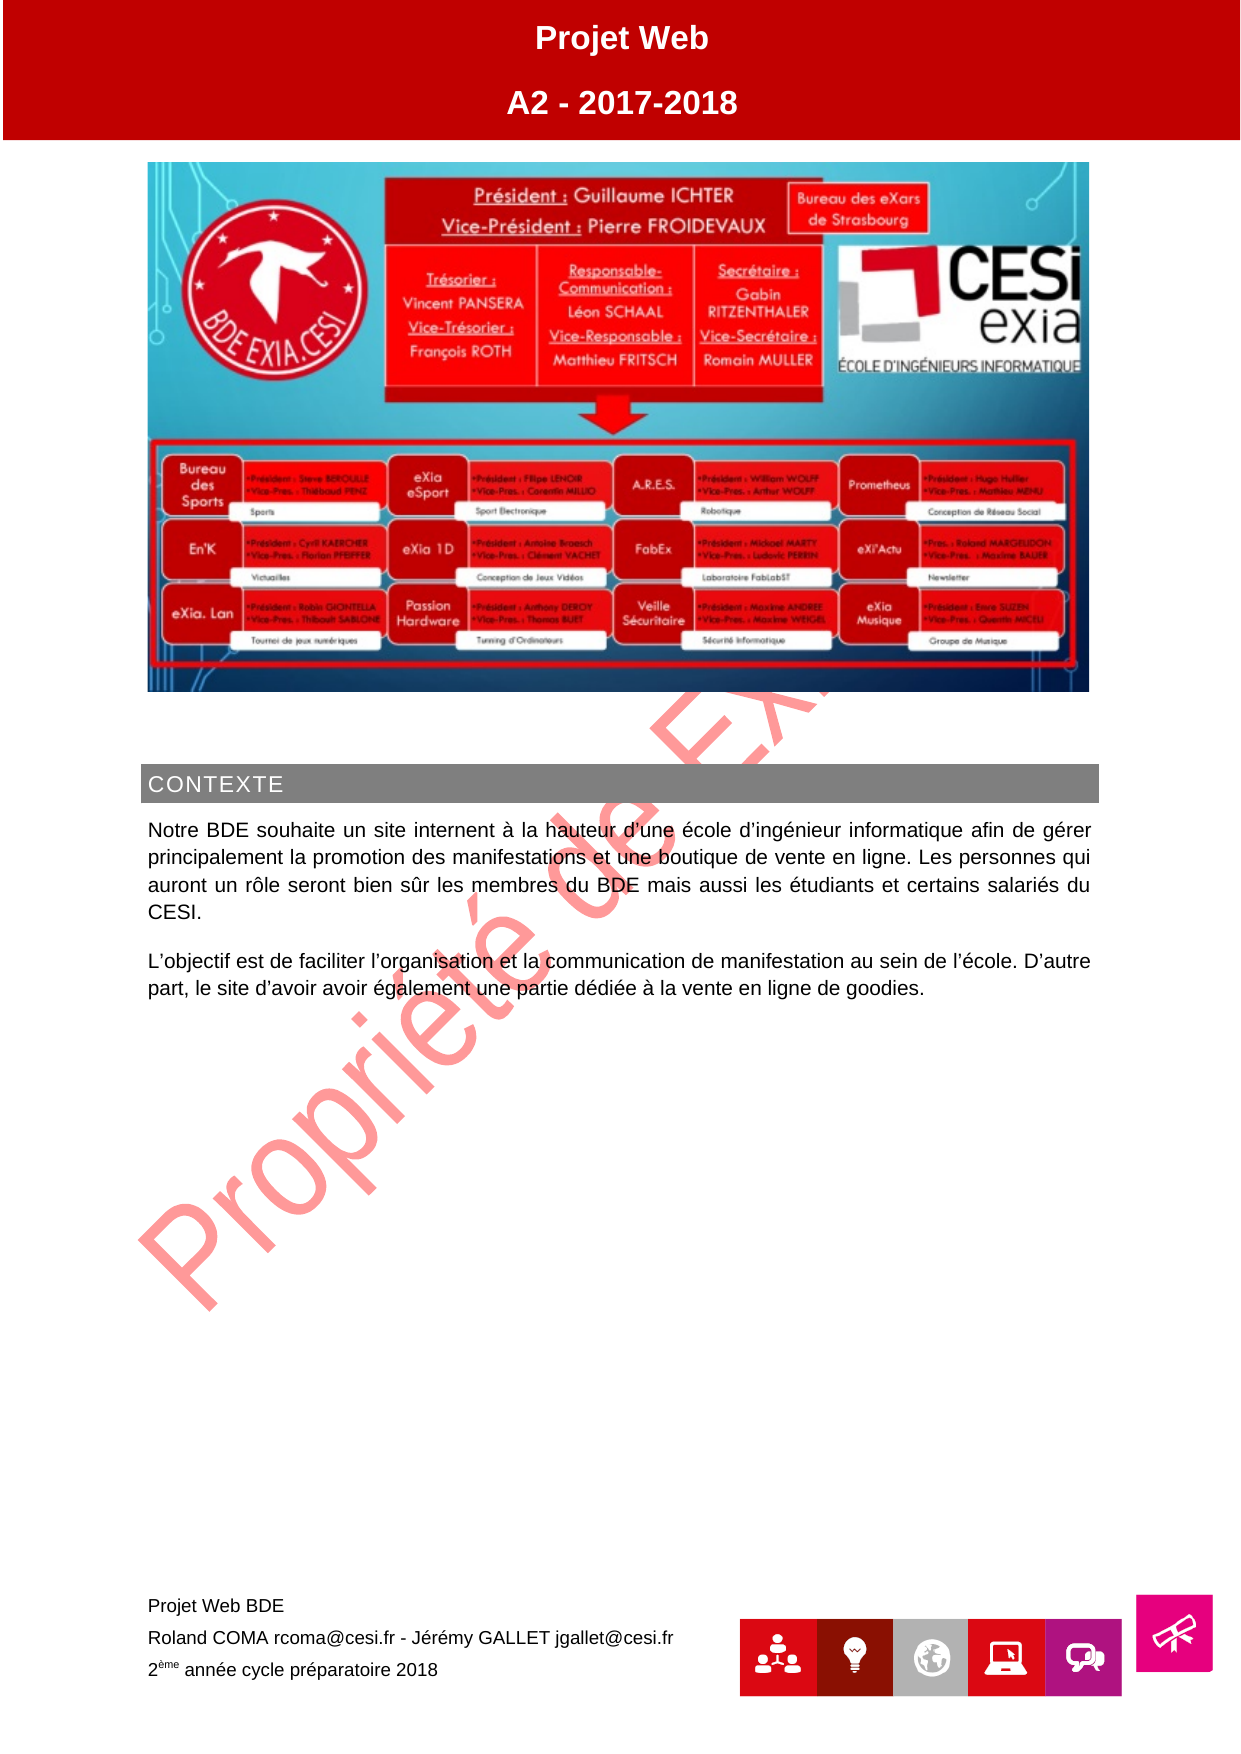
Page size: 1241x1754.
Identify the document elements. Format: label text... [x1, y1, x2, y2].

picture [147, 162, 1090, 692]
picture [732, 1587, 1220, 1729]
text L’objectif est de faciliter l’organisation et la communication de manifestation au sein de l’école. D’autre part, le site d’avoir avoir également une partie dédiée à la vente en ligne de goodies. [148, 948, 1093, 1000]
subtitle Contexte [148, 771, 1093, 797]
text Notre BDE souhaite un site internent à la hauteur d’une école d’ingénieur informatique afin de gérer principalement la promotion des manifestations et une boutique de vente en ligne. Les personnes qui auront un rôle seront bien sûr les membres du BDE mais aussi les étudiants et certains salariés du CESI. [148, 818, 1093, 924]
